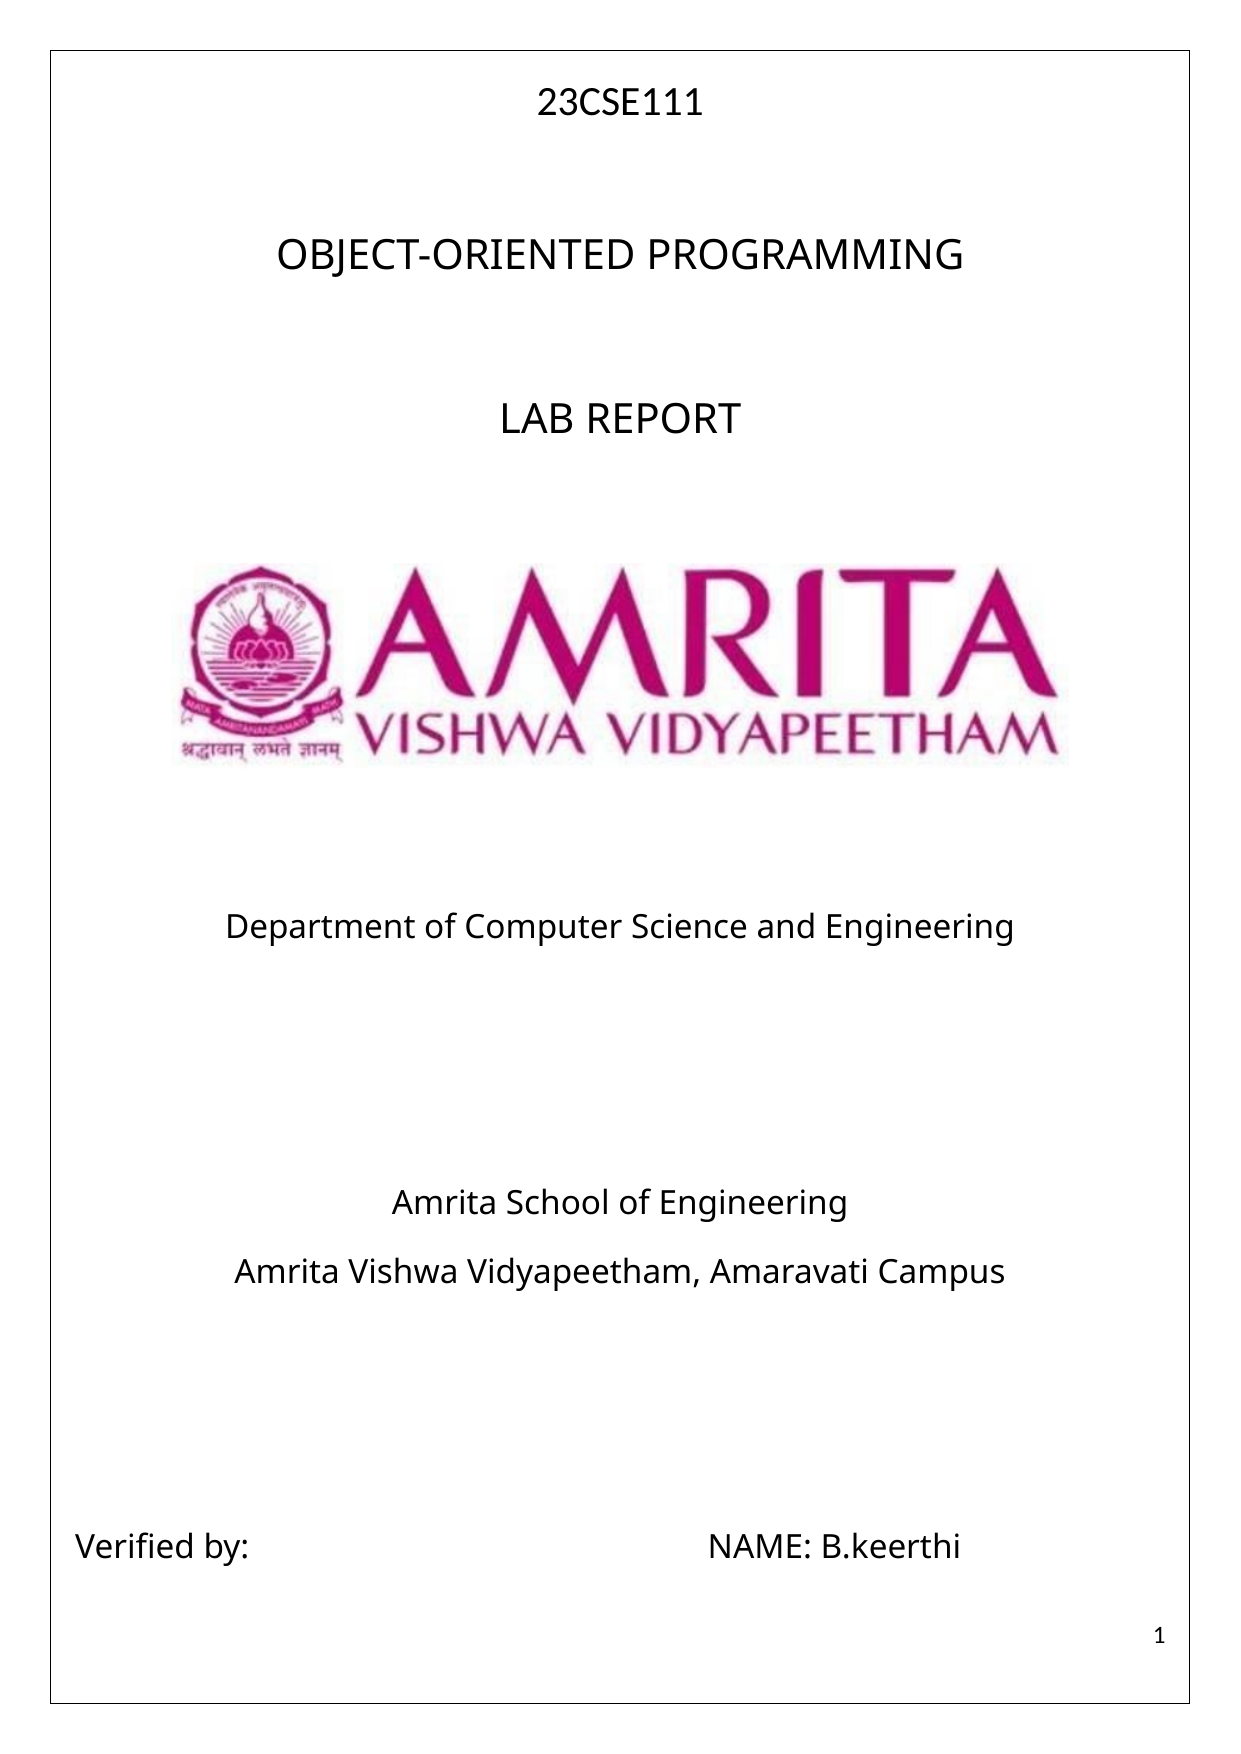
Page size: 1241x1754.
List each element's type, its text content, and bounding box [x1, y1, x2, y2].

picture [171, 552, 1069, 801]
text Verified by: NAME: B.keerthi [75, 1523, 1165, 1568]
text Amrita Vishwa Vidyapeetham, Amaravati Campus [75, 1247, 1165, 1293]
text Amrita School of Engineering [75, 1179, 1165, 1224]
text 23CSE111 [75, 75, 1165, 126]
text OBJECT-ORIENTED PROGRAMMING [75, 225, 1165, 282]
text Department of Computer Science and Engineering [75, 903, 1165, 949]
text LAB REPORT [75, 389, 1165, 446]
